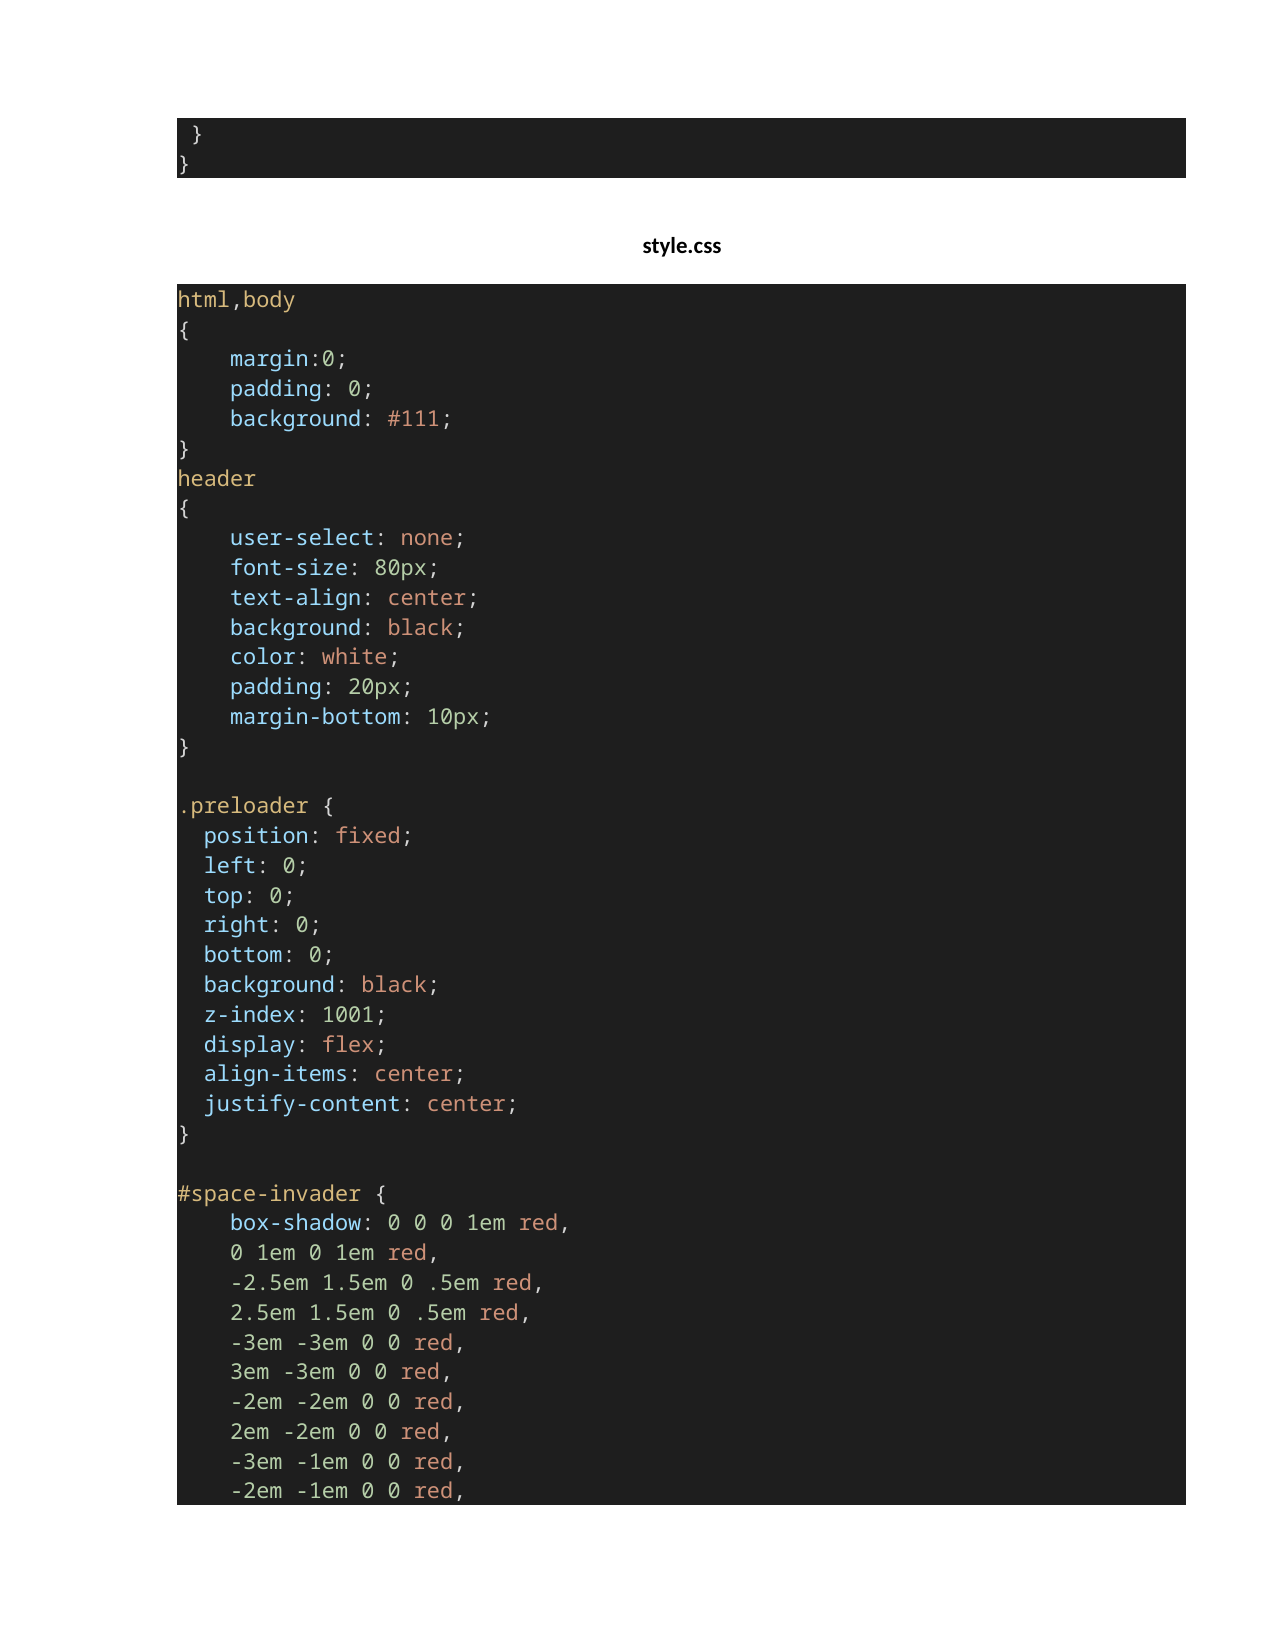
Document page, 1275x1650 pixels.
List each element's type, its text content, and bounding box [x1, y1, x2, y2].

text z-index: 1001; [177, 999, 1186, 1028]
text } [177, 1118, 1186, 1148]
text -3em -1em 0 0 red, [177, 1446, 1186, 1475]
text margin-bottom: 10px; [177, 701, 1186, 731]
text -3em -3em 0 0 red, [177, 1326, 1186, 1356]
text top: 0; [177, 879, 1186, 909]
text font-size: 80px; [177, 552, 1186, 582]
text #space-invader { [177, 1177, 1186, 1207]
text justify-content: center; [177, 1088, 1186, 1118]
text text-align: center; [177, 582, 1186, 611]
text 3em -3em 0 0 red, [177, 1356, 1186, 1386]
text 2.5em 1.5em 0 .5em red, [177, 1297, 1186, 1326]
text } [177, 118, 1186, 148]
text right: 0; [177, 909, 1186, 939]
text } [177, 148, 1186, 178]
text -2em -1em 0 0 red, [177, 1475, 1186, 1505]
text padding: 0; [177, 373, 1186, 403]
text 2em -2em 0 0 red, [177, 1416, 1186, 1446]
text color: white; [177, 641, 1186, 671]
text user-select: none; [177, 522, 1186, 552]
text 0 1em 0 1em red, [177, 1237, 1186, 1267]
text header [177, 462, 1186, 492]
text padding: 20px; [177, 671, 1186, 701]
text } [177, 731, 1186, 760]
text box-shadow: 0 0 0 1em red, [177, 1207, 1186, 1237]
text background: black; [177, 611, 1186, 641]
text position: fixed; [177, 820, 1186, 850]
text background: #111; [177, 403, 1186, 433]
text .preloader { [177, 790, 1186, 820]
text { [177, 313, 1186, 343]
text left: 0; [177, 850, 1186, 879]
text -2.5em 1.5em 0 .5em red, [177, 1267, 1186, 1297]
text html,body [177, 284, 1186, 313]
text style.css [177, 231, 1186, 259]
text { [177, 492, 1186, 522]
text bottom: 0; [177, 939, 1186, 969]
text -2em -2em 0 0 red, [177, 1386, 1186, 1416]
text } [177, 433, 1186, 462]
text background: black; [177, 969, 1186, 999]
text align-items: center; [177, 1058, 1186, 1088]
text display: flex; [177, 1028, 1186, 1058]
text margin:0; [177, 343, 1186, 373]
